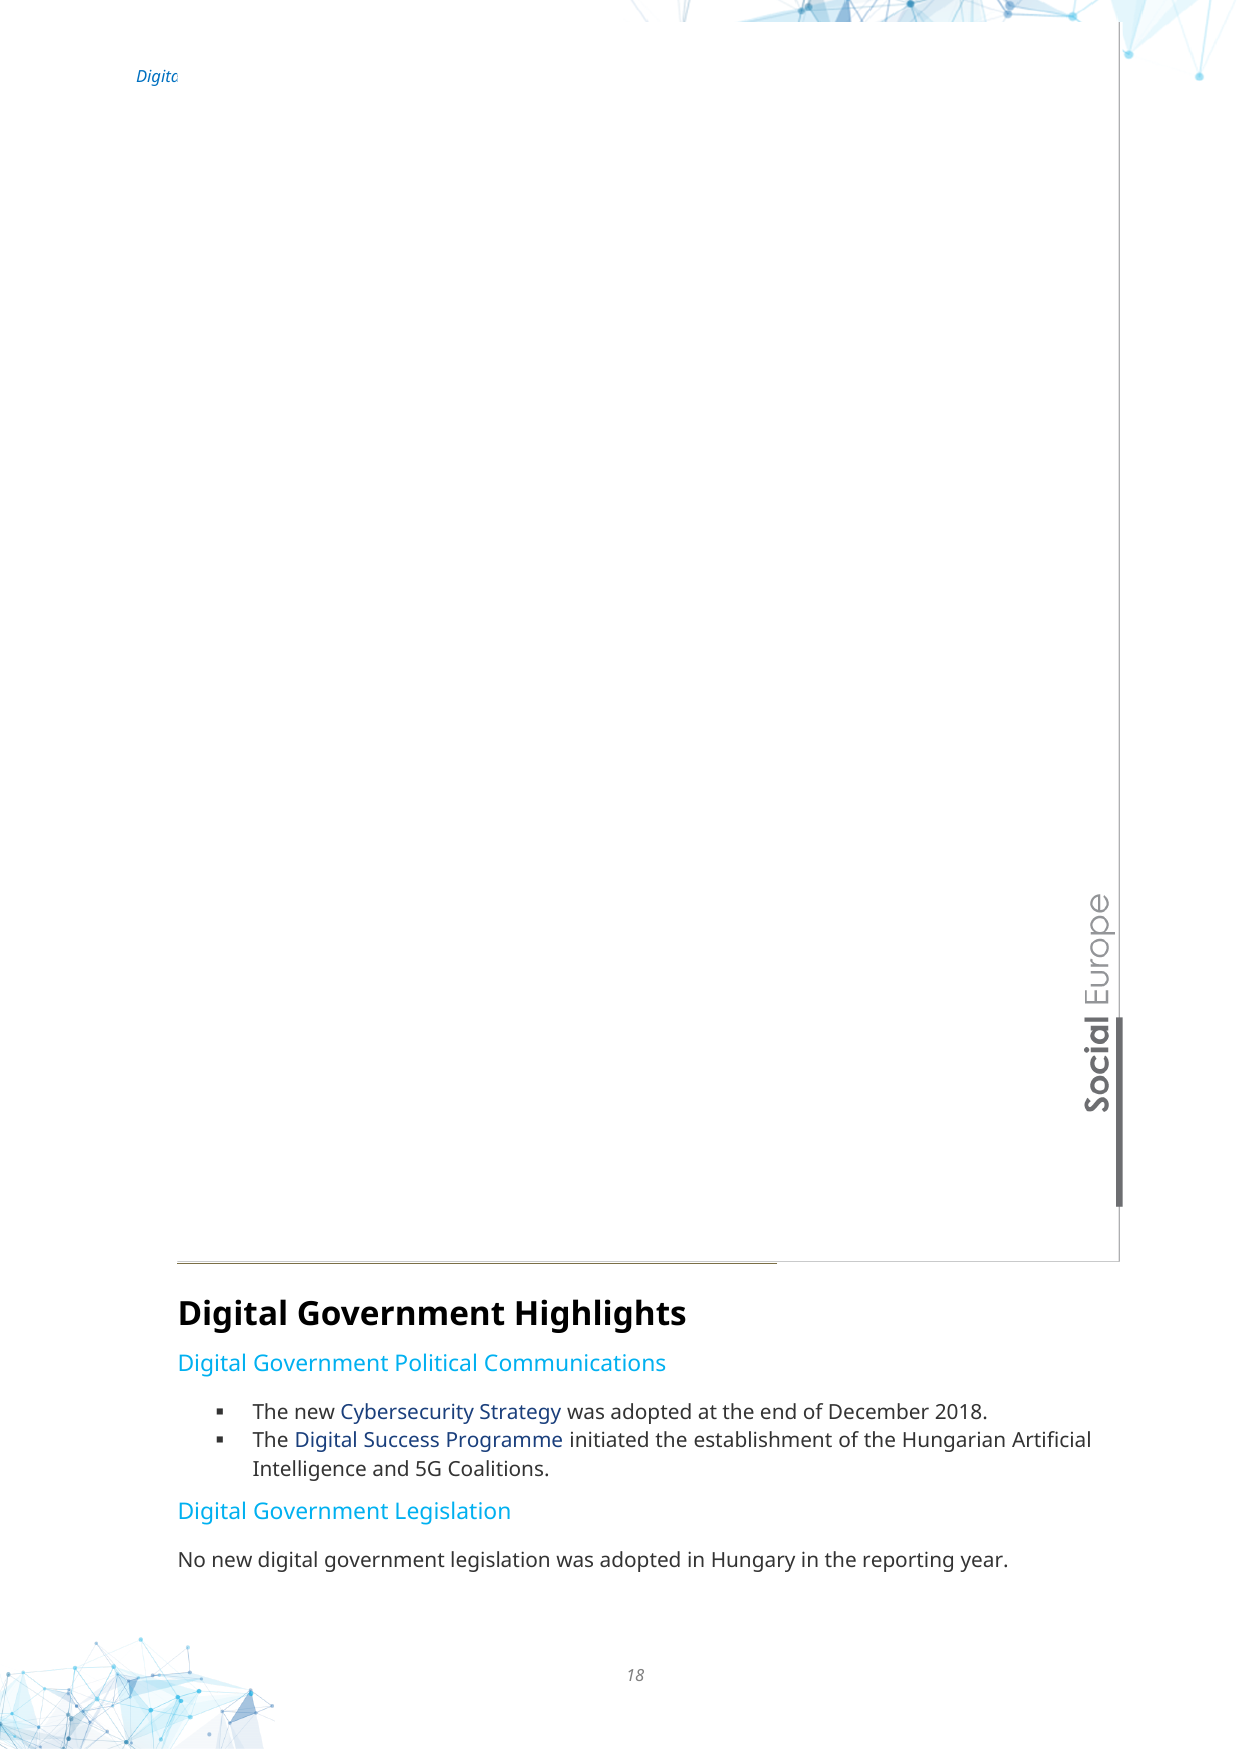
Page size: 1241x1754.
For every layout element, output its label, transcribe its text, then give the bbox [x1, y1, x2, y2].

subtitle Digital Government Political Communications [177, 1347, 1092, 1378]
text No new digital government legislation was adopted in Hungary in the reporting year. [177, 1545, 1092, 1573]
subtitle Digital Government Legislation [177, 1495, 1092, 1526]
text The new Cybersecurity Strategy was adopted at the end of December 2018. [215, 1397, 1092, 1426]
picture [177, 22, 1123, 1262]
text The Digital Success Programme initiated the establishment of the Hungarian Artificial Intelligence and 5G Coalitions. [215, 1426, 1092, 1482]
subtitle Digital Government Highlights [177, 1289, 1092, 1335]
